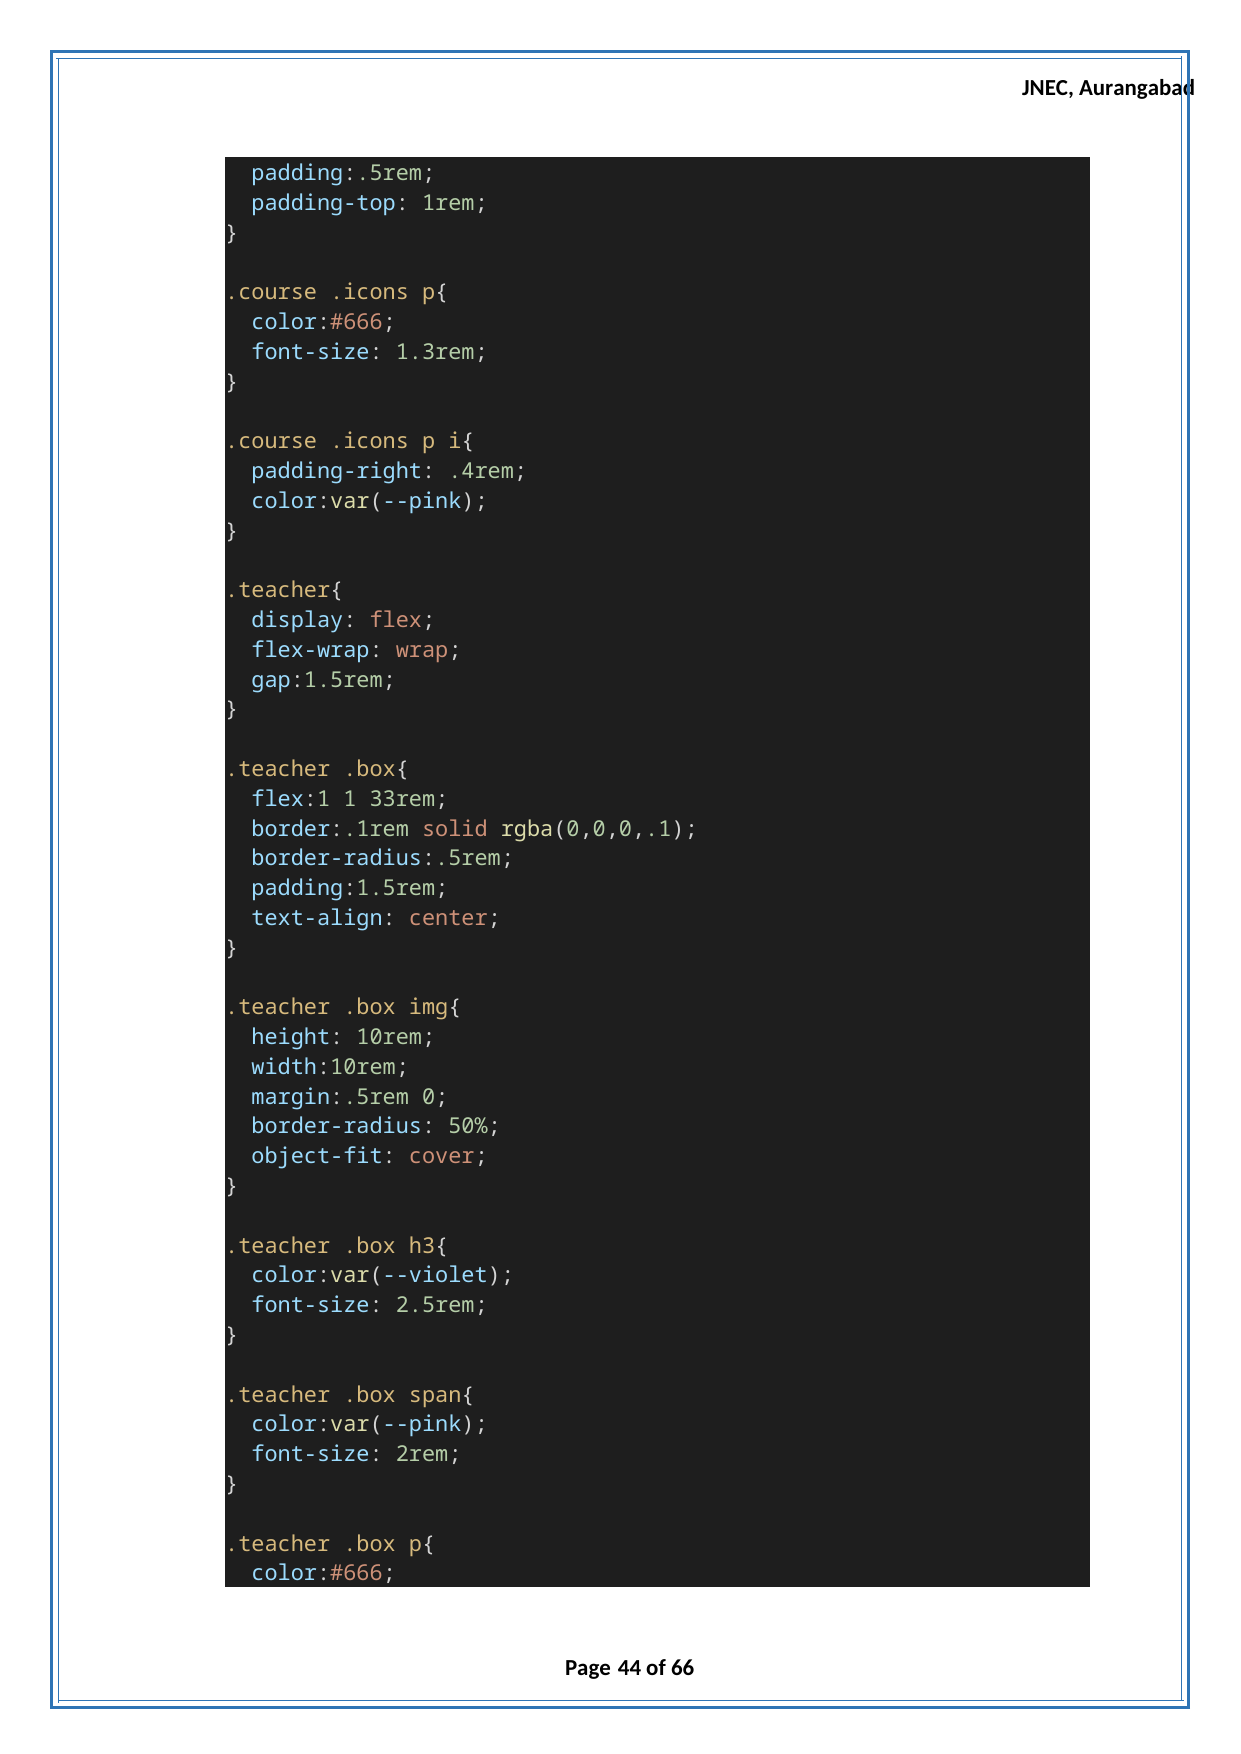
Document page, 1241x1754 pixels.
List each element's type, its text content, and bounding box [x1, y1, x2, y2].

text color:var(--pink); [225, 485, 1090, 514]
text } [225, 366, 1090, 395]
text .teacher .box p{ [225, 1527, 1090, 1557]
text gap:1.5rem; [225, 663, 1090, 693]
text } [225, 217, 1090, 246]
text } [225, 693, 1090, 723]
text padding-top: 1rem; [225, 187, 1090, 217]
text font-size: 2rem; [225, 1438, 1090, 1468]
text .course .icons p{ [225, 276, 1090, 306]
text padding:1.5rem; [225, 872, 1090, 902]
text text-align: center; [225, 902, 1090, 932]
text } [225, 932, 1090, 961]
text padding:.5rem; [225, 157, 1090, 187]
text color:var(--pink); [225, 1408, 1090, 1438]
text border-radius: 50%; [225, 1110, 1090, 1140]
text flex:1 1 33rem; [225, 783, 1090, 812]
text color:#666; [225, 1557, 1090, 1587]
text color:#666; [225, 306, 1090, 336]
text } [225, 514, 1090, 544]
text display: flex; [225, 604, 1090, 634]
text margin:.5rem 0; [225, 1081, 1090, 1110]
text } [225, 1319, 1090, 1349]
text .course .icons p i{ [225, 425, 1090, 455]
text width:10rem; [225, 1051, 1090, 1081]
text } [225, 1468, 1090, 1498]
text font-size: 2.5rem; [225, 1289, 1090, 1319]
text .teacher .box{ [225, 753, 1090, 783]
text .teacher .box img{ [225, 991, 1090, 1021]
text border-radius:.5rem; [225, 842, 1090, 872]
text color:var(--violet); [225, 1259, 1090, 1289]
text .teacher .box h3{ [225, 1229, 1090, 1259]
text flex-wrap: wrap; [225, 634, 1090, 663]
text padding-right: .4rem; [225, 455, 1090, 485]
text .teacher .box span{ [225, 1378, 1090, 1408]
text font-size: 1.3rem; [225, 336, 1090, 366]
text object-fit: cover; [225, 1140, 1090, 1170]
text .teacher{ [225, 574, 1090, 604]
text } [225, 1170, 1090, 1200]
text border:.1rem solid rgba(0,0,0,.1); [225, 812, 1090, 842]
text height: 10rem; [225, 1021, 1090, 1051]
